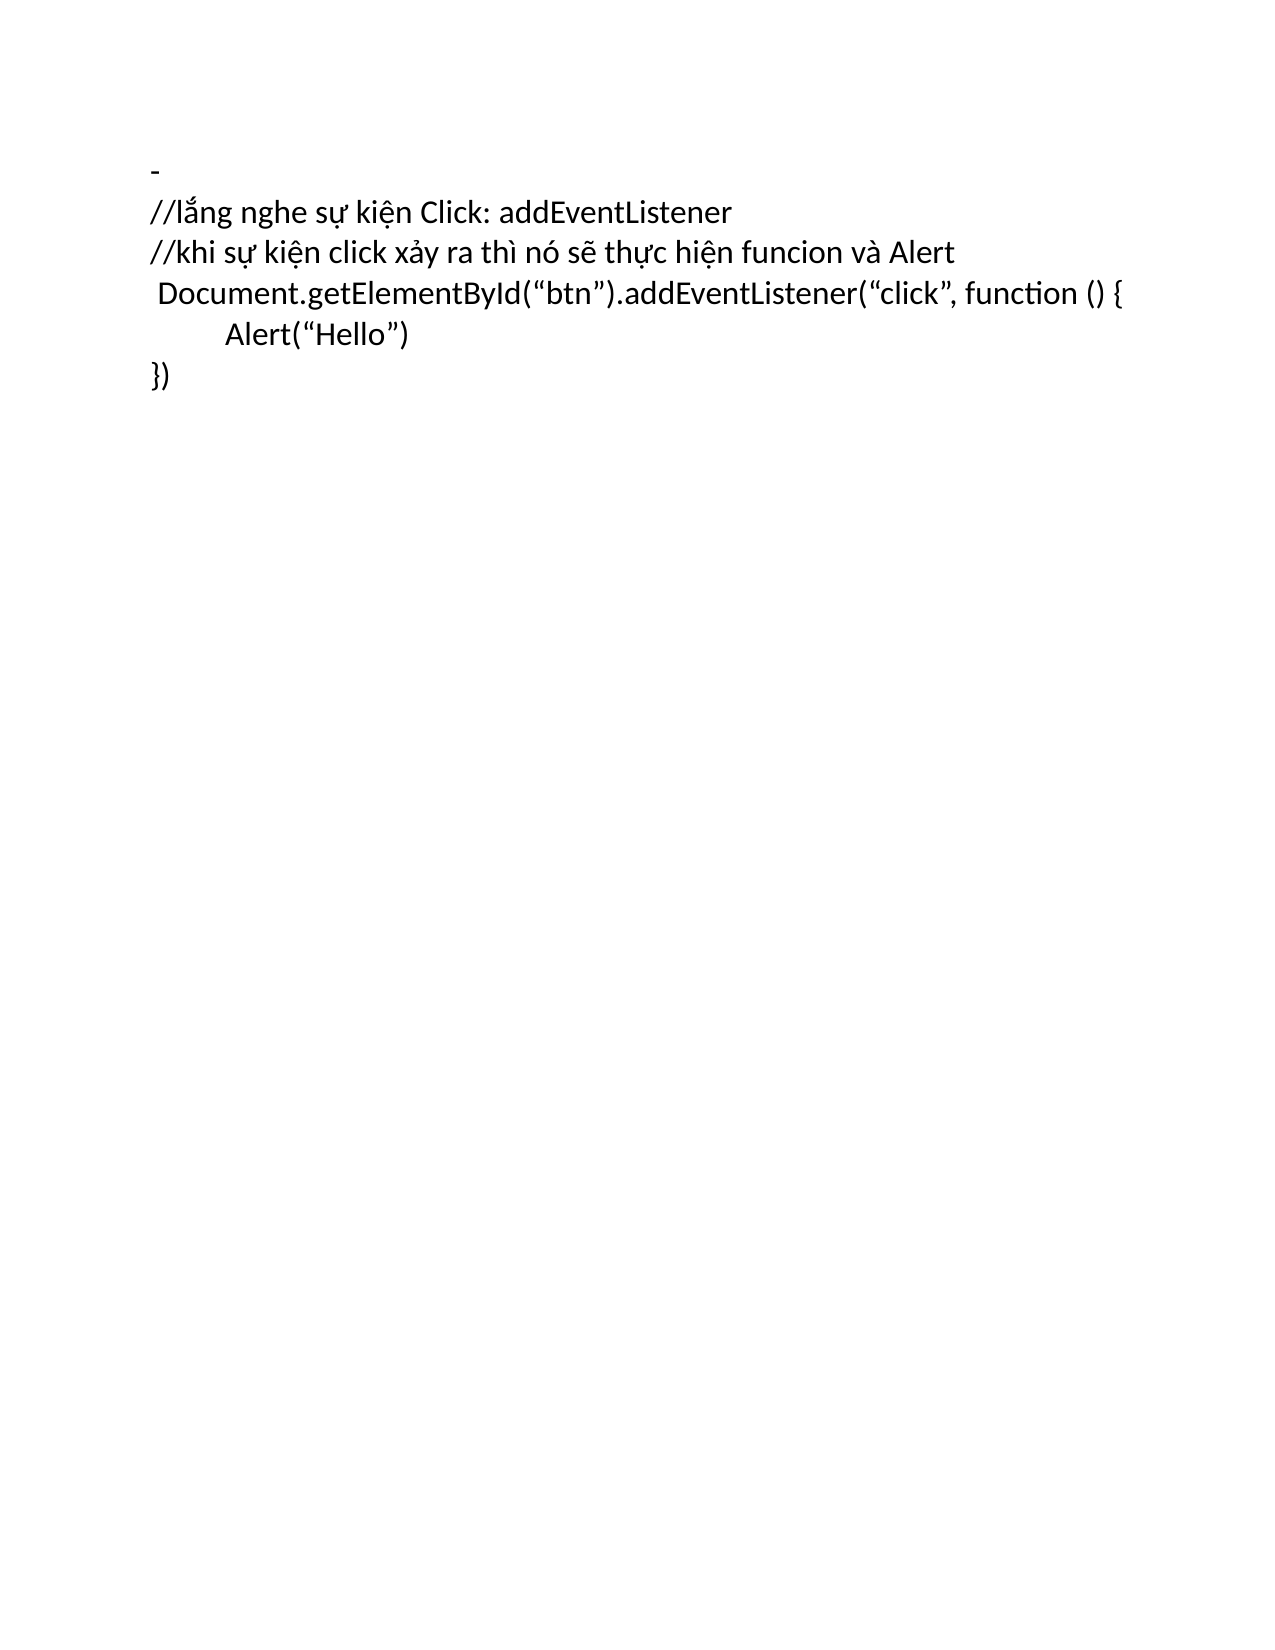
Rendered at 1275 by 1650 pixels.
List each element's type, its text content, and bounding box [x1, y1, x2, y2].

text - [150, 150, 1125, 191]
text //lắng nghe sự kiện Click: addEventListener [150, 191, 1125, 231]
text Alert(“Hello”) [150, 313, 1125, 354]
text Document.getElementById(“btn”).addEventListener(“click”, function () { [150, 272, 1125, 313]
text }) [150, 354, 1125, 394]
text //khi sự kiện click xảy ra thì nó sẽ thực hiện funcion và Alert [150, 231, 1125, 272]
